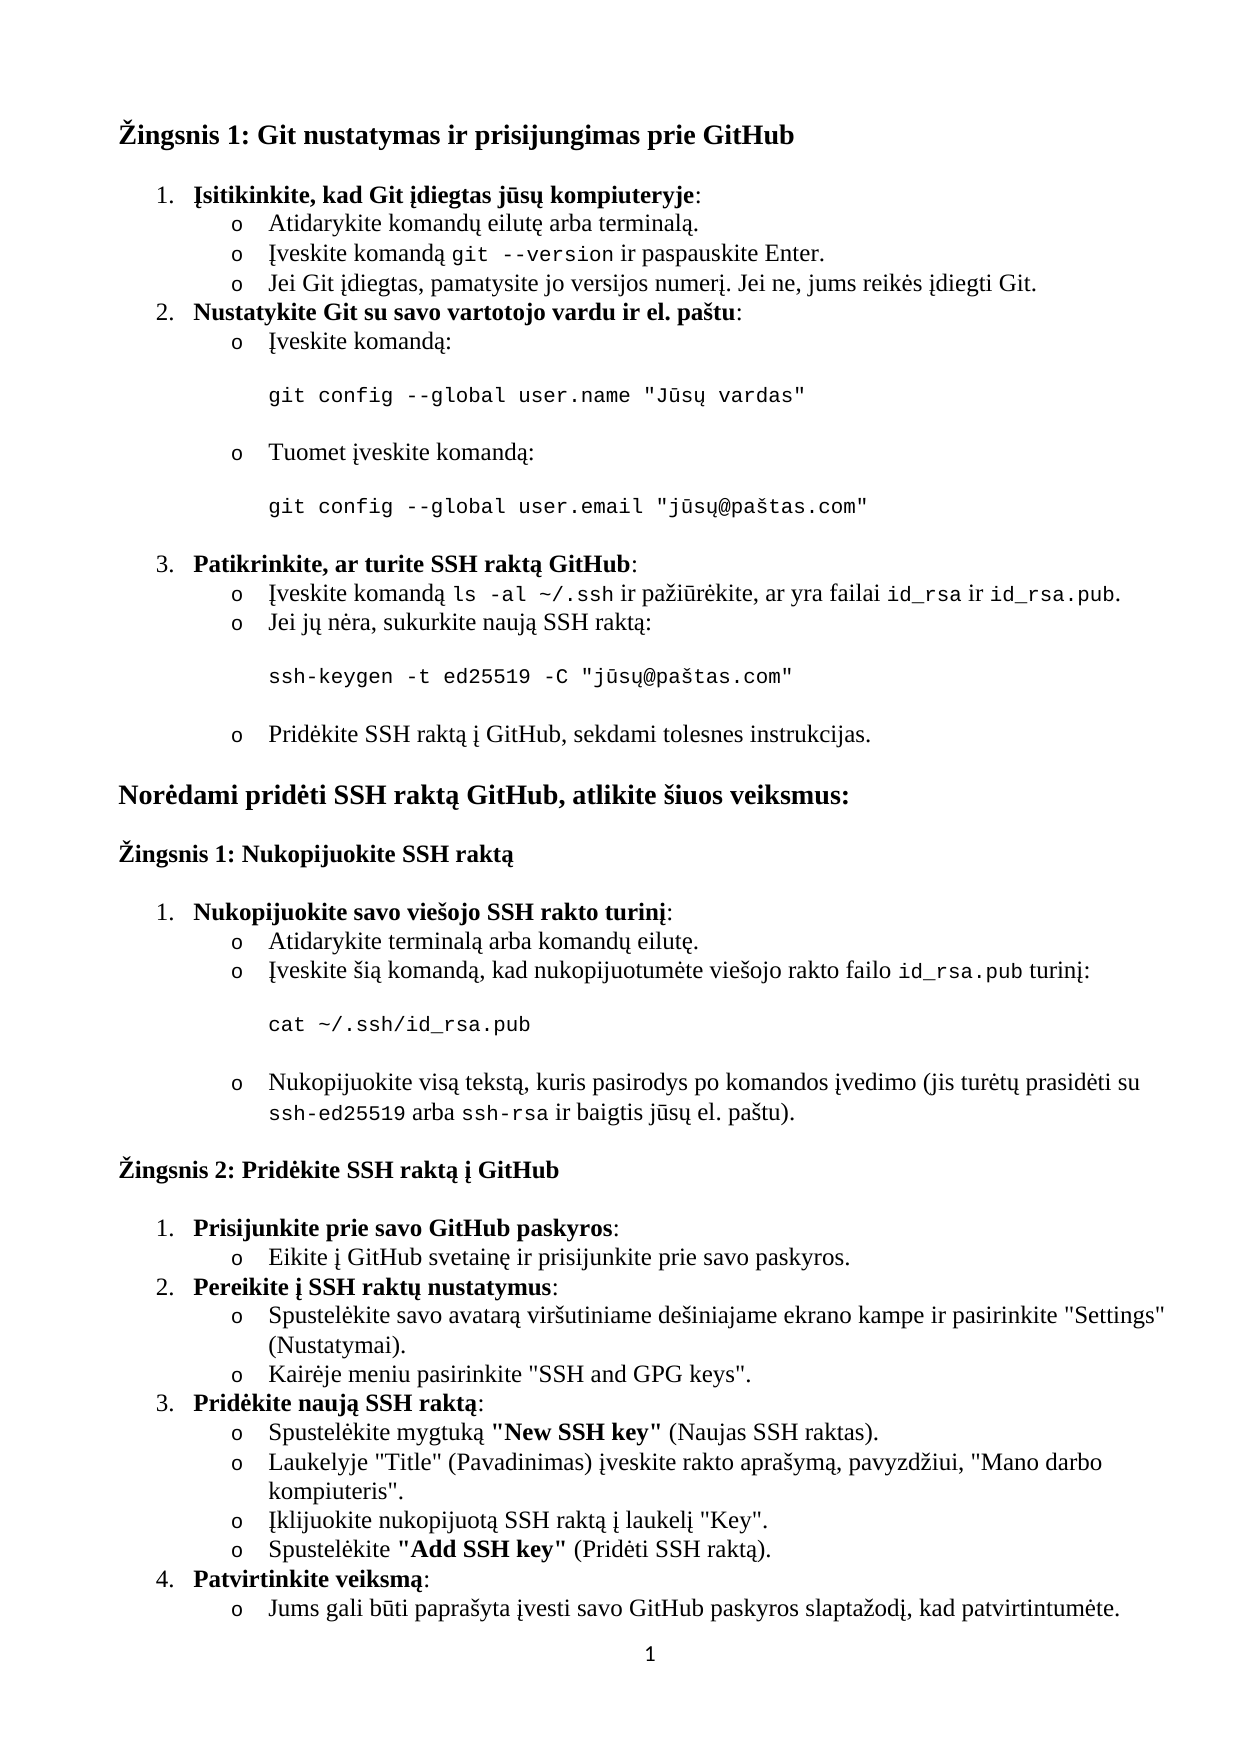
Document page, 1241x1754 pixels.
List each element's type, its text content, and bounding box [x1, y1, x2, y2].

list Spustelėkite savo avatarą viršutiniame dešiniajame ekrano kampe ir pasirinkite "Settings" (Nustatymai). [231, 1300, 1181, 1359]
list Spustelėkite mygtuką "New SSH key" (Naujas SSH raktas). [231, 1417, 1181, 1447]
list Įveskite komandą: [231, 326, 1181, 356]
list Jei Git įdiegtas, pamatysite jo versijos numerį. Jei ne, jums reikės įdiegti Git. [231, 268, 1181, 297]
list Pridėkite naują SSH raktą: [156, 1388, 1181, 1417]
list Atidarykite komandų eilutę arba terminalą. [231, 208, 1181, 238]
text cat ~/.ssh/id_rsa.pub [268, 1014, 1181, 1038]
text Žingsnis 1: Nukopijuokite SSH raktą [118, 839, 1181, 868]
list Prisijunkite prie savo GitHub paskyros: [156, 1213, 1181, 1242]
list Nukopijuokite visą tekstą, kuris pasirodys po komandos įvedimo (jis turėtų prasidėti su ssh-ed25519 arba ssh-rsa ir baigtis jūsų el. paštu). [231, 1067, 1181, 1126]
text Norėdami pridėti SSH raktą GitHub, atlikite šiuos veiksmus: [118, 778, 1181, 810]
list Laukelyje "Title" (Pavadinimas) įveskite rakto aprašymą, pavyzdžiui, "Mano darbo kompiuteris". [231, 1447, 1181, 1505]
list Įveskite komandą git --version ir paspauskite Enter. [231, 238, 1181, 268]
list Tuomet įveskite komandą: [231, 437, 1181, 467]
list Spustelėkite "Add SSH key" (Pridėti SSH raktą). [231, 1534, 1181, 1564]
list Kairėje meniu pasirinkite "SSH and GPG keys". [231, 1359, 1181, 1388]
text Žingsnis 2: Pridėkite SSH raktą į GitHub [118, 1155, 1181, 1184]
list Nukopijuokite savo viešojo SSH rakto turinį: [156, 897, 1181, 926]
list Įveskite komandą ls -al ~/.ssh ir pažiūrėkite, ar yra failai id_rsa ir id_rsa.pub. [231, 578, 1181, 607]
list Įveskite šią komandą, kad nukopijuotumėte viešojo rakto failo id_rsa.pub turinį: [231, 956, 1181, 985]
list Jums gali būti paprašyta įvesti savo GitHub paskyros slaptažodį, kad patvirtintumėte. [231, 1593, 1181, 1622]
list Atidarykite terminalą arba komandų eilutę. [231, 926, 1181, 956]
text git config --global user.email "jūsų@paštas.com" [268, 496, 1181, 520]
list Pereikite į SSH raktų nustatymus: [156, 1272, 1181, 1300]
list Eikite į GitHub svetainę ir prisijunkite prie savo paskyros. [231, 1242, 1181, 1272]
list Nustatykite Git su savo vartotojo vardu ir el. paštu: [156, 297, 1181, 326]
list Pridėkite SSH raktą į GitHub, sekdami tolesnes instrukcijas. [231, 719, 1181, 748]
text Žingsnis 1: Git nustatymas ir prisijungimas prie GitHub [118, 118, 1181, 151]
text ssh-keygen -t ed25519 -C "jūsų@paštas.com" [268, 666, 1181, 690]
list Patvirtinkite veiksmą: [156, 1564, 1181, 1593]
list Įsitikinkite, kad Git įdiegtas jūsų kompiuteryje: [156, 180, 1181, 208]
list Įklijuokite nukopijuotą SSH raktą į laukelį "Key". [231, 1505, 1181, 1534]
list Jei jų nėra, sukurkite naują SSH raktą: [231, 607, 1181, 637]
list Patikrinkite, ar turite SSH raktą GitHub: [156, 549, 1181, 578]
text git config --global user.name "Jūsų vardas" [268, 385, 1181, 408]
